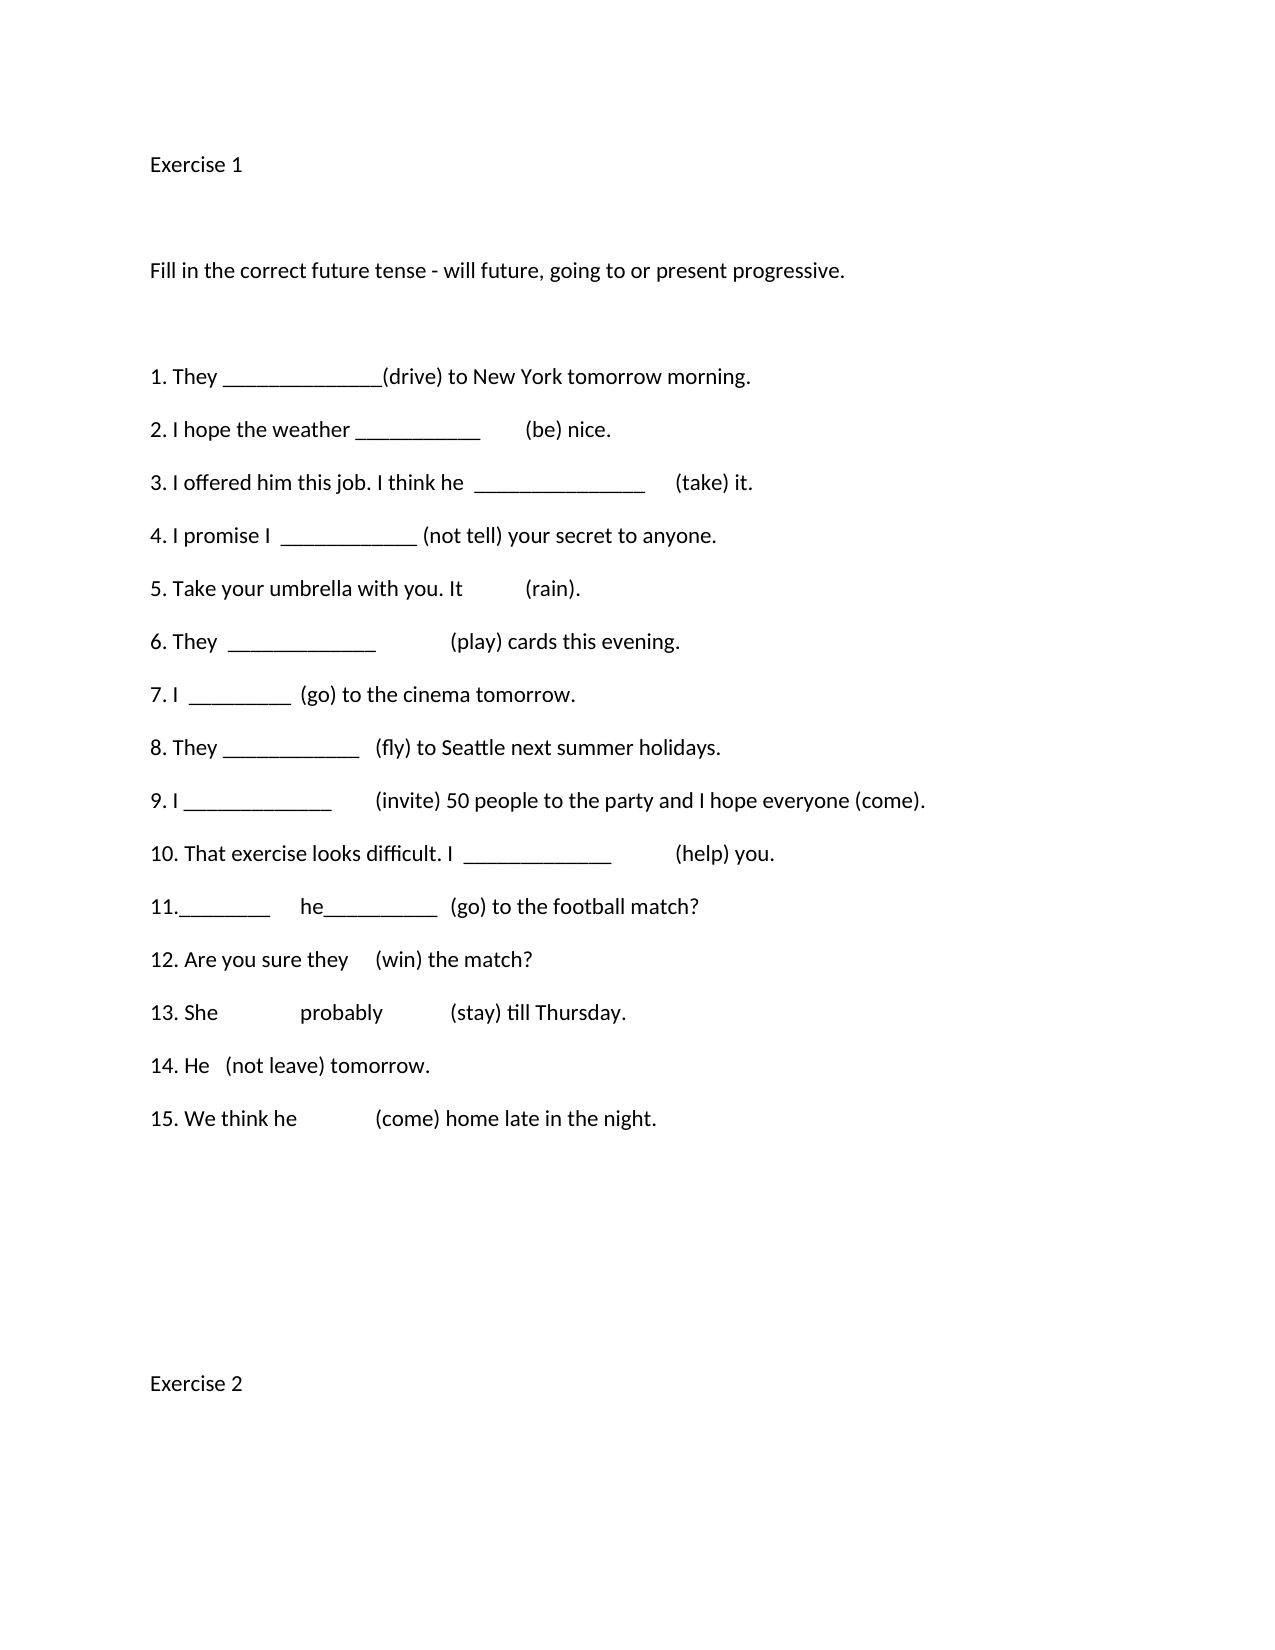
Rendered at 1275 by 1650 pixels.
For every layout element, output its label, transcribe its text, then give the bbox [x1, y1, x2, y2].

text 2. I hope the weather ___________ (be) nice. [150, 415, 1125, 443]
text Exercise 1 [150, 150, 1125, 178]
text 11.________ he__________ (go) to the football match? [150, 892, 1125, 920]
text 10. That exercise looks difficult. I _____________ (help) you. [150, 839, 1125, 867]
text 8. They ____________ (fly) to Seattle next summer holidays. [150, 733, 1125, 761]
text 3. I offered him this job. I think he _______________ (take) it. [150, 468, 1125, 496]
text 5. Take your umbrella with you. It (rain). [150, 574, 1125, 602]
text Fill in the correct future tense - will future, going to or present progressive. [150, 256, 1125, 284]
text 4. I promise I ____________ (not tell) your secret to anyone. [150, 521, 1125, 549]
text 14. He (not leave) tomorrow. [150, 1051, 1125, 1079]
text 7. I _________ (go) to the cinema tomorrow. [150, 680, 1125, 708]
text 6. They _____________ (play) cards this evening. [150, 627, 1125, 655]
text 13. She probably (stay) till Thursday. [150, 998, 1125, 1026]
text 15. We think he (come) home late in the night. [150, 1104, 1125, 1132]
text 1. They ______________(drive) to New York tomorrow morning. [150, 362, 1125, 390]
text 9. I _____________ (invite) 50 people to the party and I hope everyone (come). [150, 786, 1125, 814]
text 12. Are you sure they (win) the match? [150, 945, 1125, 973]
text Exercise 2 [150, 1369, 1125, 1397]
